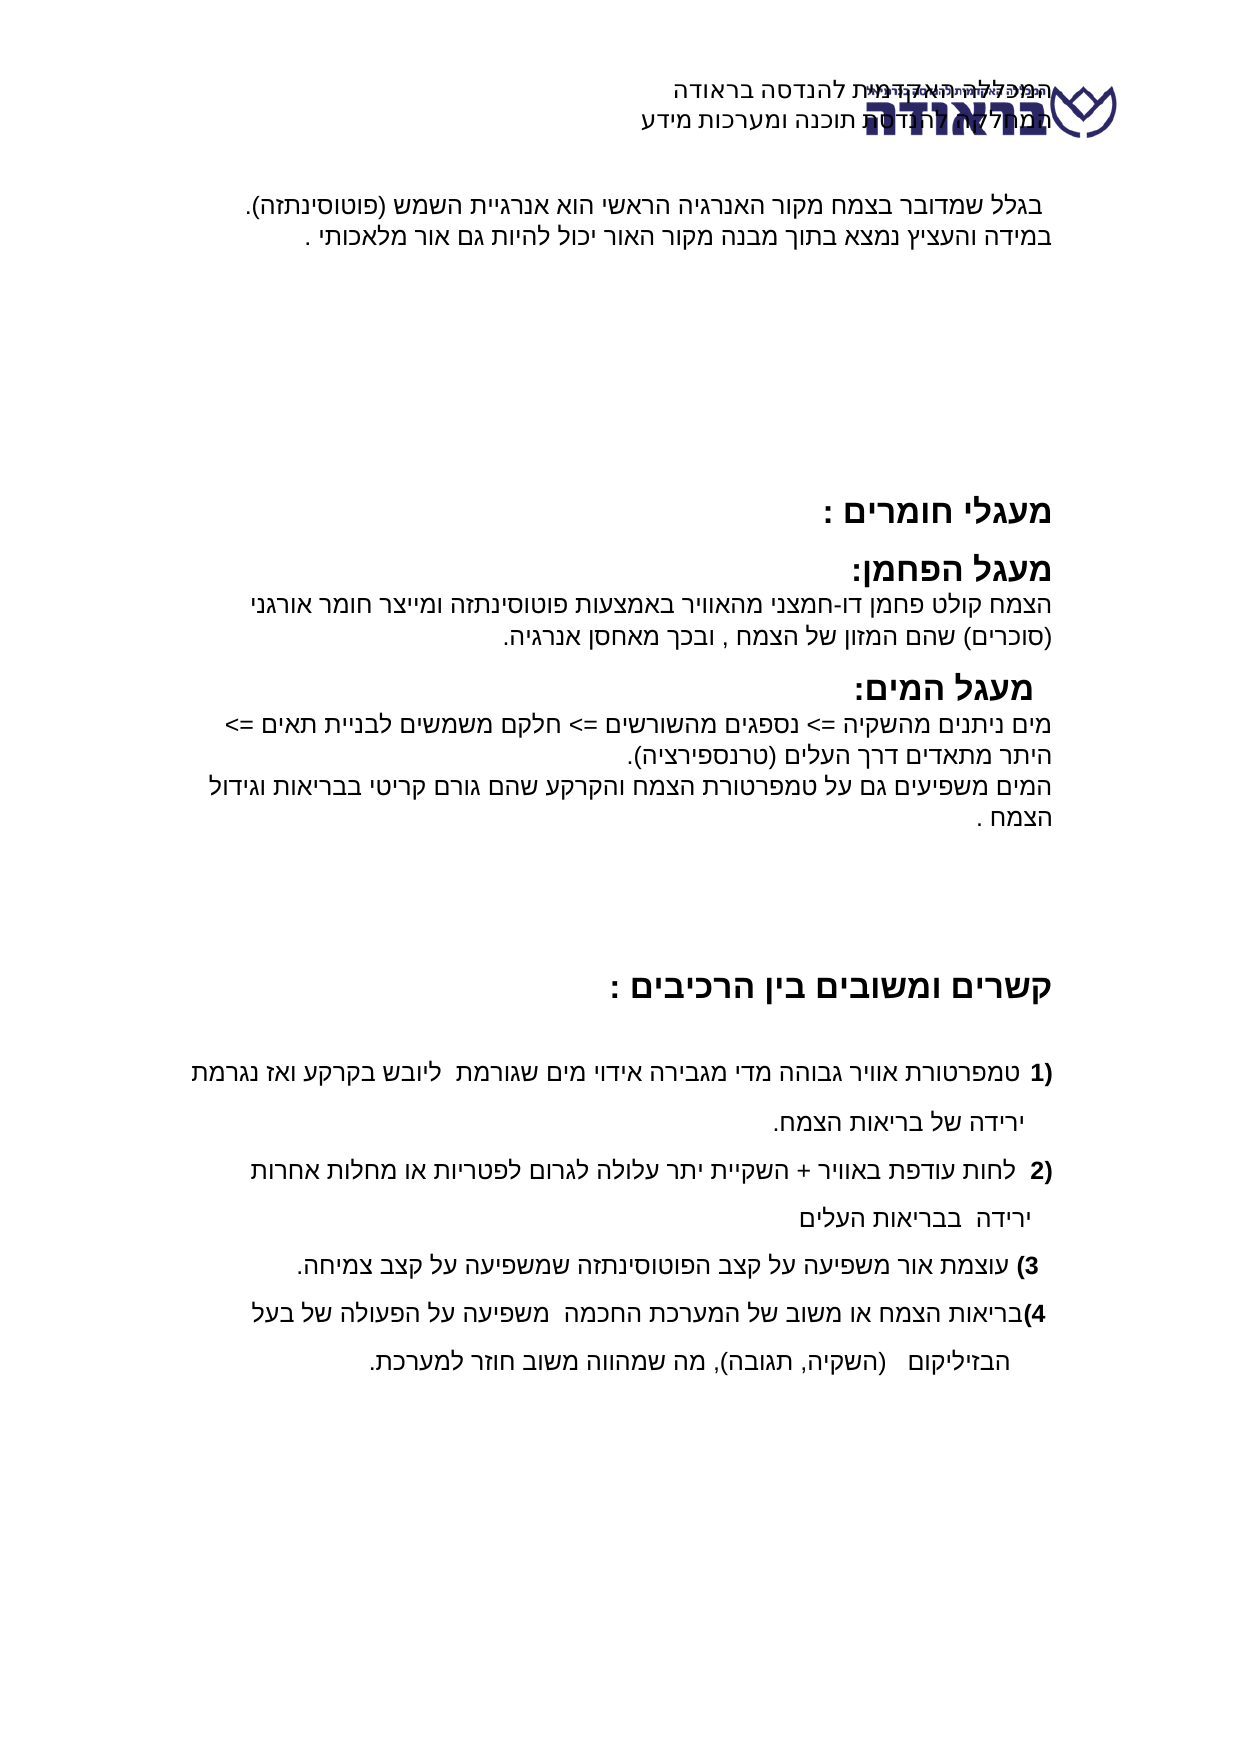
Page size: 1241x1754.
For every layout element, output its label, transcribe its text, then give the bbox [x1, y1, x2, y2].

text בגלל שמדובר בצמח מקור האנרגיה הראשי הוא אנרגיית השמש (פוטוסינתזה). במידה והעציץ נמצא בתוך מבנה מקור האור יכול להיות גם אור מלאכותי . [187, 191, 1053, 251]
text קשרים ומשובים בין הרכיבים : (1 טמפרטורת אוויר גבוהה מדי מגבירה אידוי מים שגורמת ליובש בקרקע ואז נגרמת [187, 967, 1053, 1088]
text 3) עוצמת אור משפיעה על קצב הפוטוסינתזה שמשפיעה על קצב צמיחה. [187, 1251, 1053, 1280]
text ירידה בבריאות העלים [187, 1203, 1053, 1232]
text (2 לחות עודפת באוויר + השקיית יתר עלולה לגרום לפטריות או מחלות אחרות [187, 1156, 1053, 1184]
text מעגל הפחמן: הצמח קולט פחמן דו-חמצני מהאוויר באמצעות פוטוסינתזה ומייצר חומר אורגני (סוכרים) שהם המזון של הצמח , ובכך מאחסן אנרגיה. [187, 550, 1053, 650]
text 4)בריאות הצמח או משוב של המערכת החכמה משפיעה על הפעולה של בעל [187, 1299, 1053, 1328]
text מעגלי חומרים : [187, 492, 1053, 530]
text הבזיליקום (השקיה, תגובה), מה שמהווה משוב חוזר למערכת. [187, 1347, 1053, 1375]
picture [858, 79, 1123, 143]
text ירידה של בריאות הצמח. [187, 1108, 1053, 1137]
text מעגל המים: מים ניתנים מהשקיה => נספגים מהשורשים => חלקם משמשים לבניית תאים => היתר מתאדים דרך העלים (טרנספירציה). המים משפיעים גם על טמפרטורת הצמח והקרקע שהם גורם קריטי בבריאות וגידול הצמח . [187, 669, 1053, 832]
